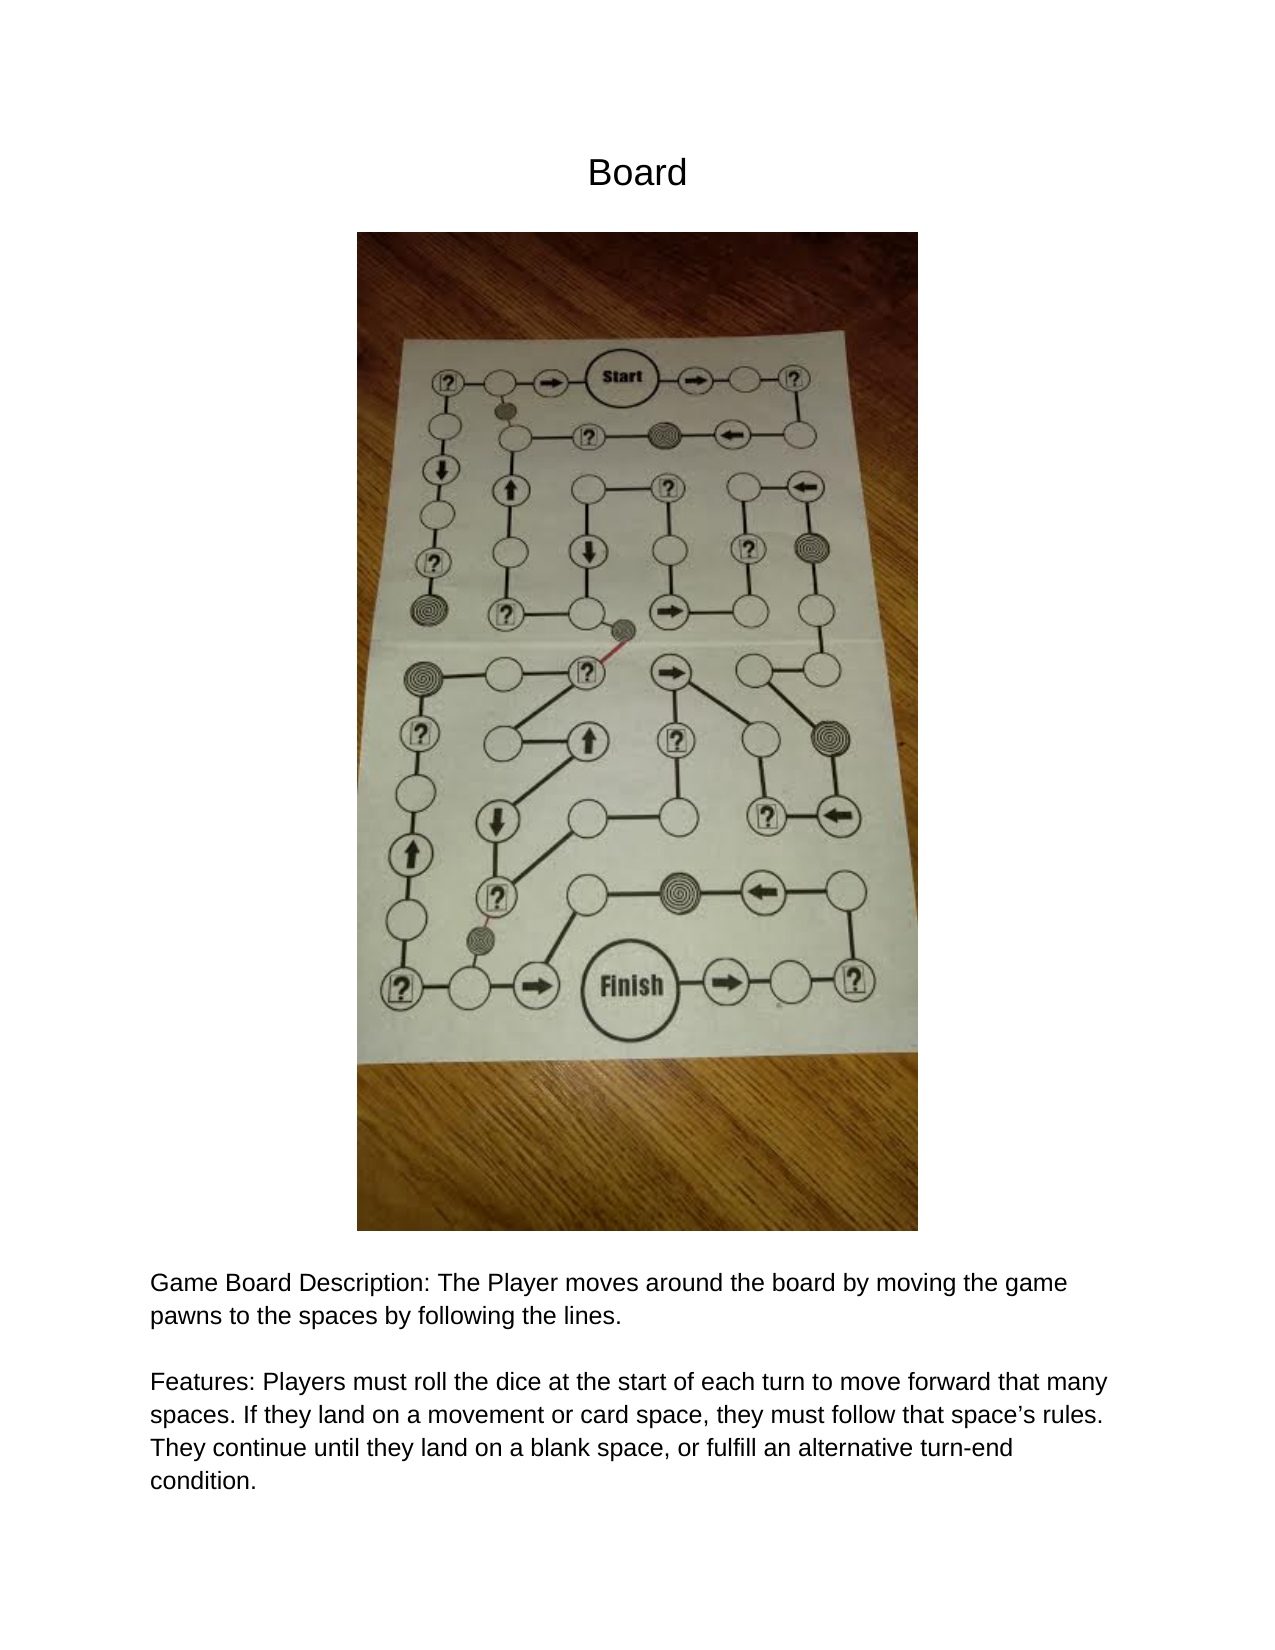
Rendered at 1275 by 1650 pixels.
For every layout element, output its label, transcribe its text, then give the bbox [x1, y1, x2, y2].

text Board [150, 150, 1125, 193]
picture [357, 232, 918, 1231]
text Features: Players must roll the dice at the start of each turn to move forward that many spaces. If they land on a movement or card space, they must follow that space’s rules. They continue until they land on a blank space, or fulfill an alternative turn-end condition. [150, 1367, 1125, 1495]
text Game Board Description: The Player moves around the board by moving the game pawns to the spaces by following the lines. [150, 1268, 1125, 1330]
